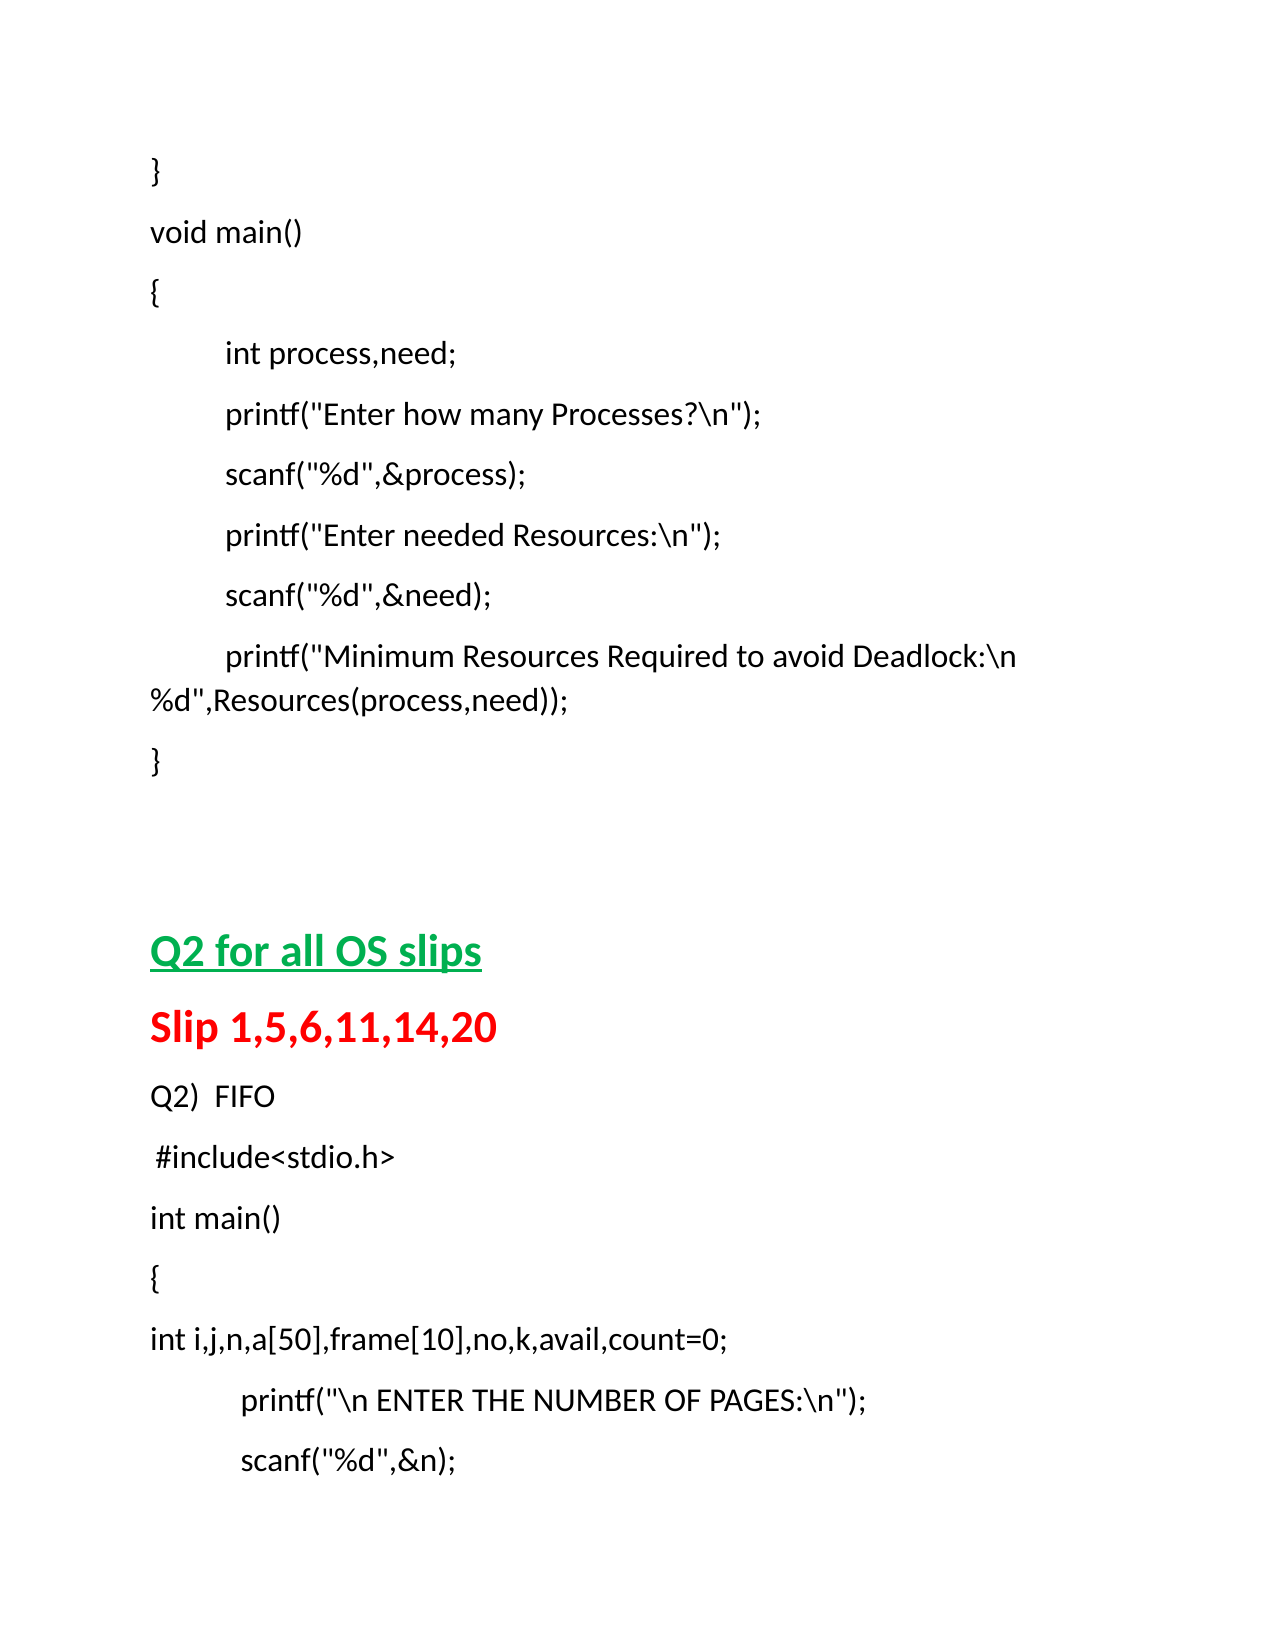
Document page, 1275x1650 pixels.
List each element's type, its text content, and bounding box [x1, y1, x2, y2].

text scanf("%d",&n); [150, 1439, 1125, 1480]
text } [150, 150, 1125, 191]
text void main() [150, 211, 1125, 251]
text printf("Enter how many Processes?\n"); [150, 392, 1125, 433]
text Slip 1,5,6,11,14,20 [150, 998, 1125, 1054]
text int i,j,n,a[50],frame[10],no,k,avail,count=0; [150, 1318, 1125, 1359]
text Q2 for all OS slips [150, 921, 1125, 977]
text #include<stdio.h> [150, 1136, 1125, 1177]
text int process,need; [150, 332, 1125, 373]
text int main() [150, 1197, 1125, 1237]
text scanf("%d",&process); [150, 453, 1125, 494]
text } [150, 739, 1125, 780]
text printf("\n ENTER THE NUMBER OF PAGES:\n"); [150, 1378, 1125, 1419]
text printf("Minimum Resources Required to avoid Deadlock:\n%d",Resources(process,need)); [150, 635, 1125, 720]
text Q2) FIFO [150, 1075, 1125, 1116]
text { [150, 271, 1125, 312]
text printf("Enter needed Resources:\n"); [150, 514, 1125, 554]
text scanf("%d",&need); [150, 574, 1125, 615]
text { [150, 1257, 1125, 1298]
